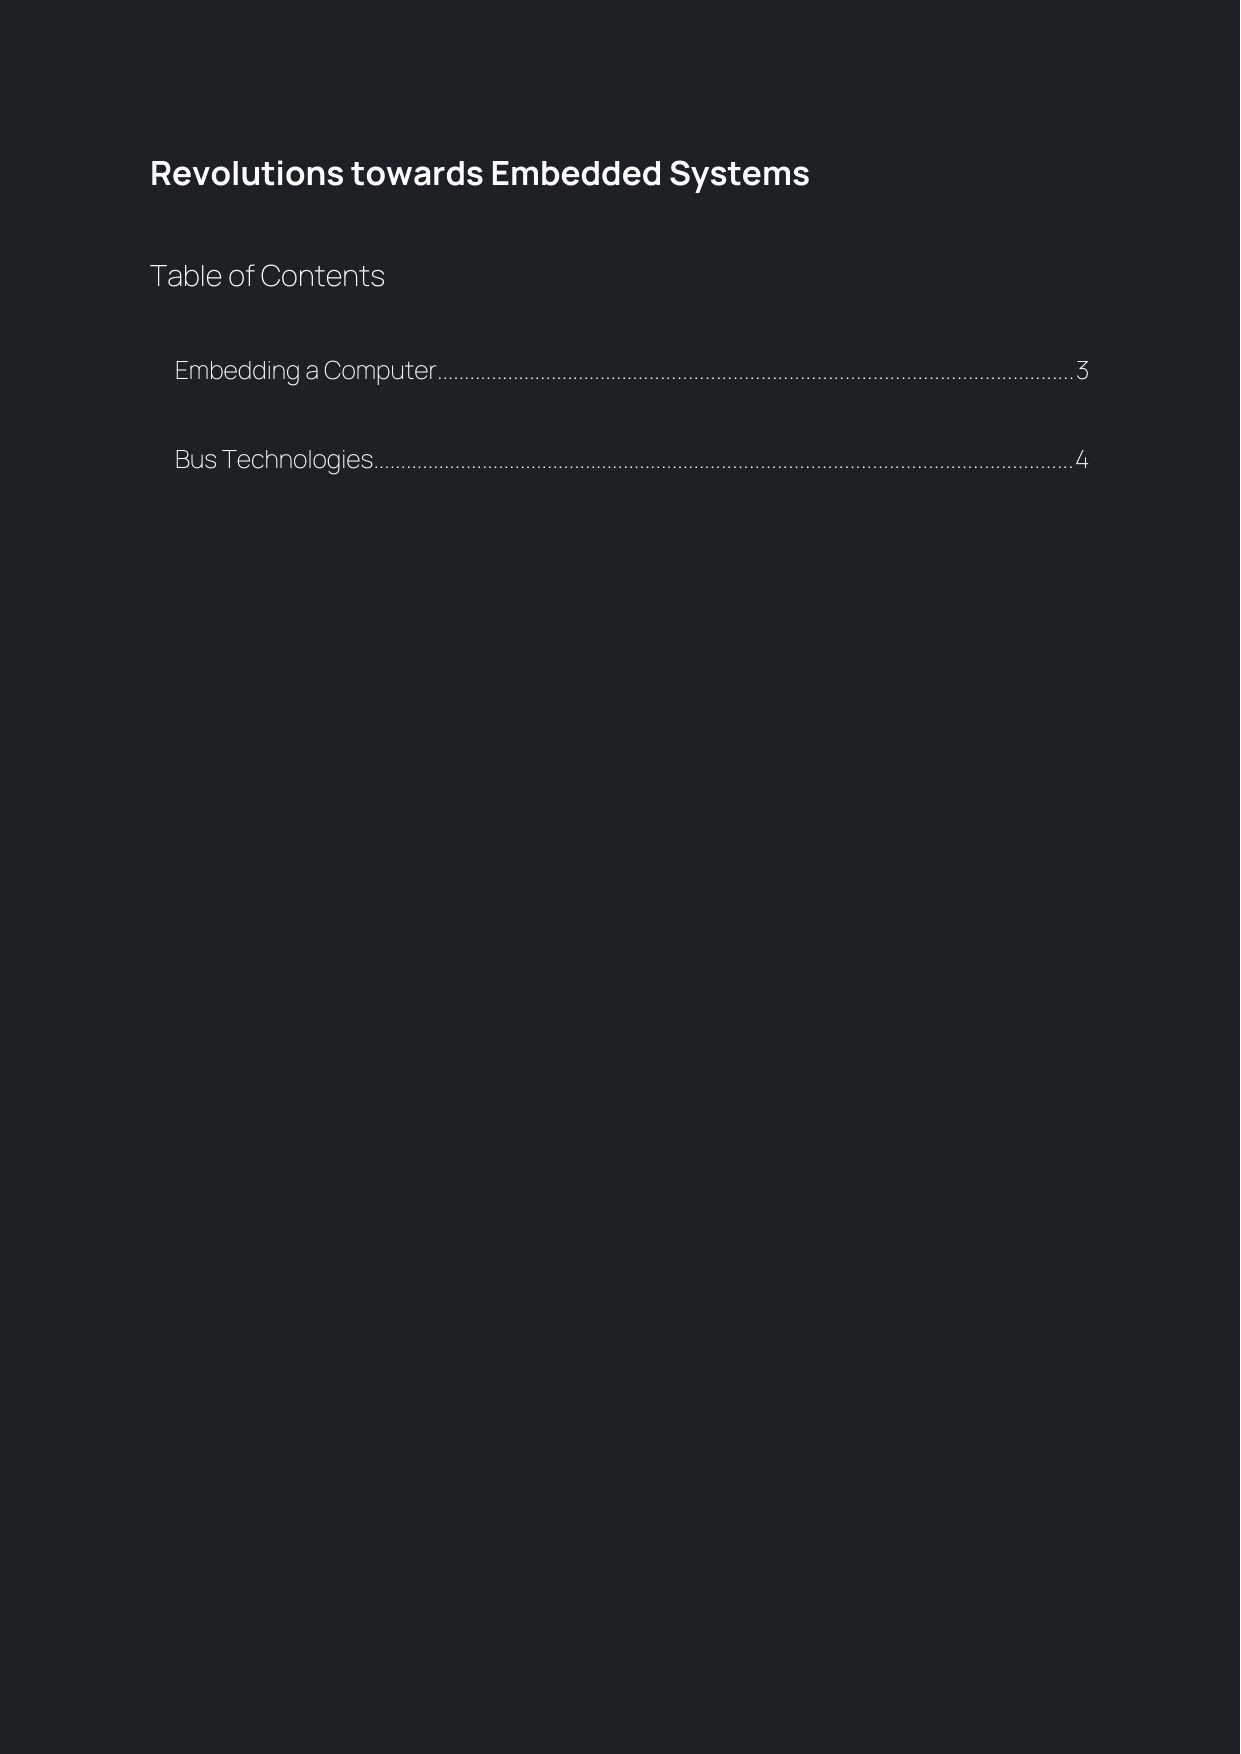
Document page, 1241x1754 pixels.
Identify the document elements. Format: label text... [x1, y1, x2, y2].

title Revolutions towards Embedded Systems [150, 150, 1090, 196]
